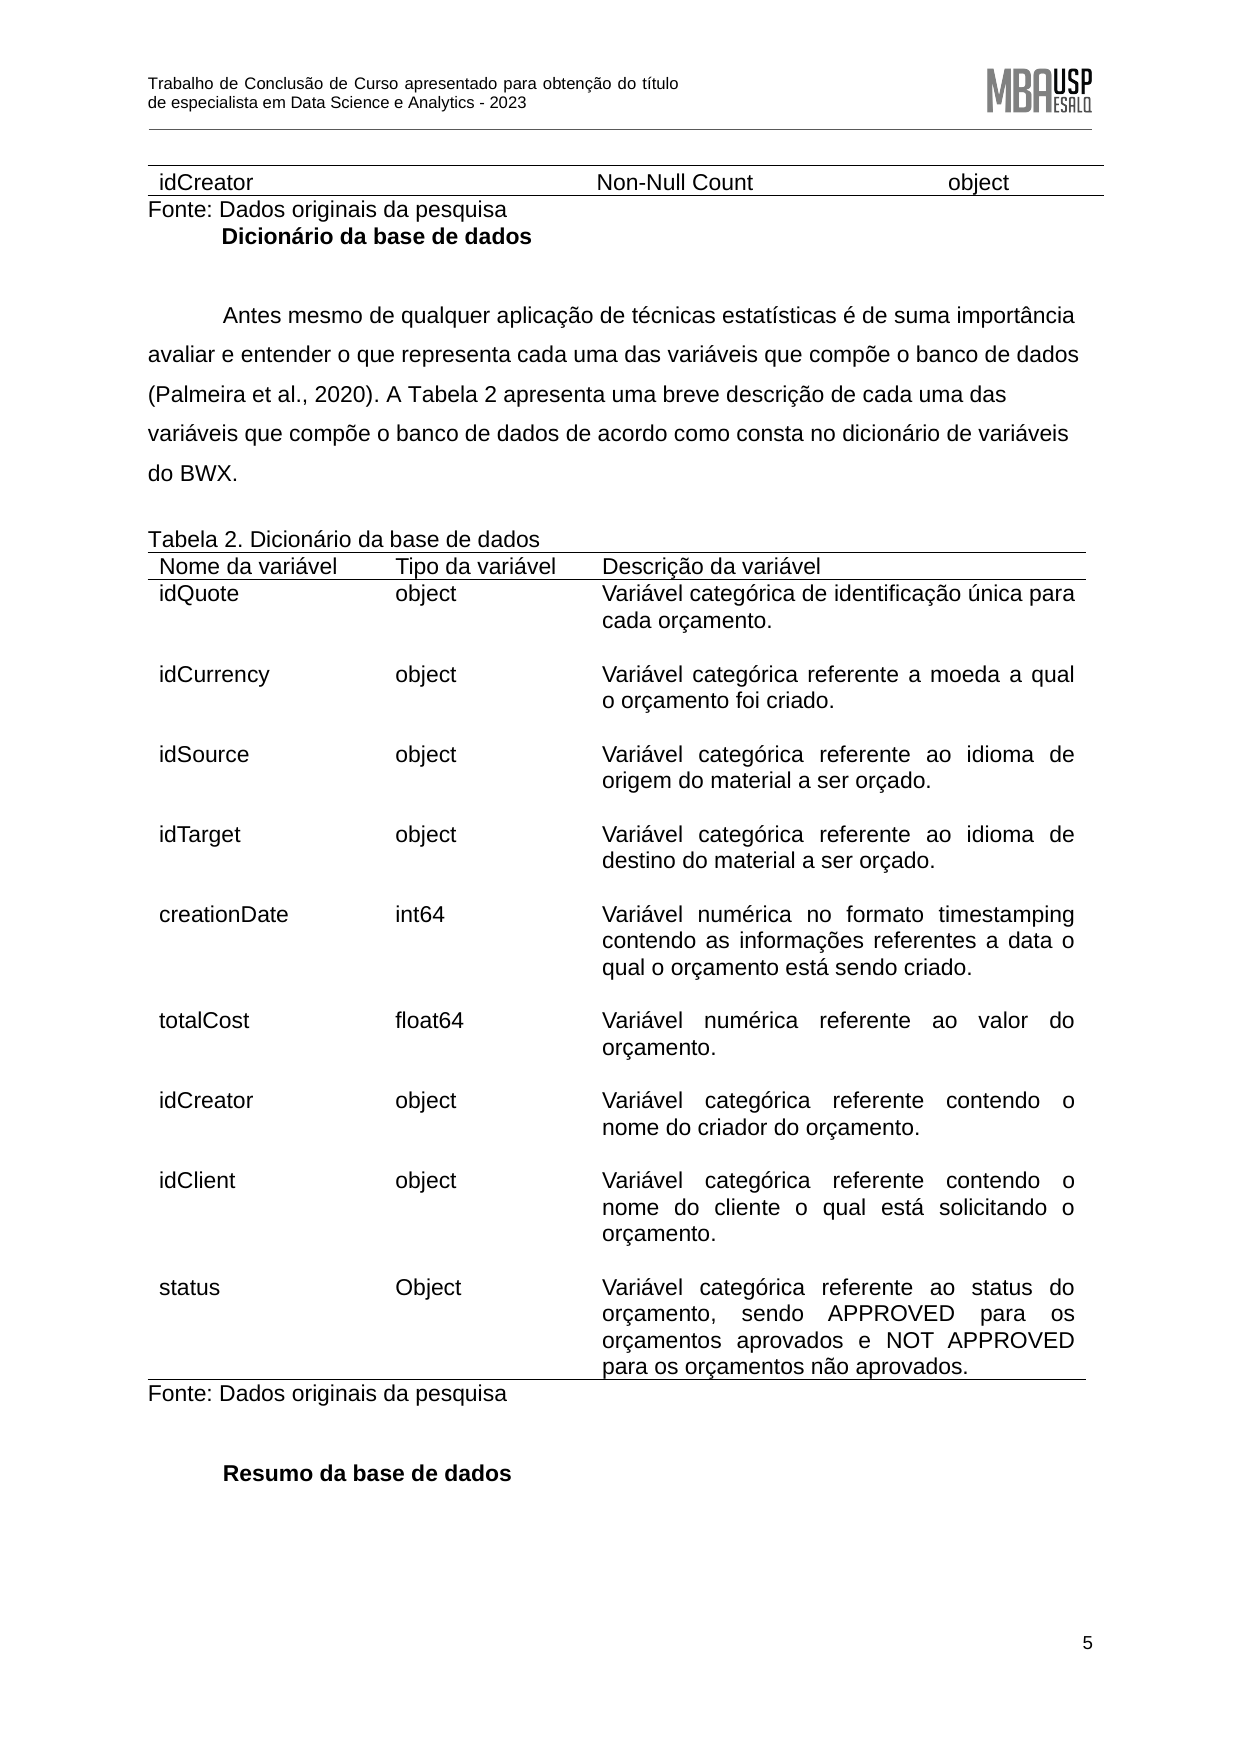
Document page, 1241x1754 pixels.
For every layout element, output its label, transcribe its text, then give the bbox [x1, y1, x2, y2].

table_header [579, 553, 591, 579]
text Fonte: Dados originais da pesquisa [148, 1380, 1092, 1407]
text Tabela 2. Dicionário da base de dados [148, 526, 1092, 552]
table_cell idCreator [148, 166, 497, 195]
table_cell idCreator [148, 1088, 384, 1166]
text Fonte: Dados originais da pesquisa [148, 196, 1092, 223]
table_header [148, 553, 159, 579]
table_cell object [853, 166, 1104, 195]
table_cell object [384, 661, 591, 739]
table_cell Variável categórica referente contendo o nome do cliente o qual está solicitando o orçamento. [591, 1168, 1086, 1273]
table_cell idCurrency [148, 660, 384, 739]
table_cell Non-Null Count [497, 166, 852, 195]
table_cell Variável categórica referente contendo o nome do criador do orçamento. [591, 1088, 1086, 1166]
table_cell idSource [148, 740, 384, 820]
table_cell Variável categórica referente ao status do orçamento, sendo APPROVED para os orçamentos aprovados e NOT APPROVED para os orçamentos não aprovados. [591, 1274, 1086, 1379]
table_cell idTarget [148, 820, 384, 900]
table_cell object [384, 1088, 591, 1166]
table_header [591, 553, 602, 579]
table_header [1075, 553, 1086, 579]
table_cell Variável numérica no formato timestamping contendo as informações referentes a data o qual o orçamento está sendo criado. [591, 901, 1086, 1006]
table_cell totalCost [148, 1007, 384, 1086]
text Antes mesmo de qualquer aplicação de técnicas estatísticas é de suma importância avaliar e entender o que representa cada uma das variáveis que compõe o banco de dados (Palmeira et al., 2020). A Tabela 2 apresenta uma breve descrição de cada uma das variáveis que compõe o banco de dados de acordo como consta no dicionário de variáveis do BWX. [148, 302, 1092, 486]
text Resumo da base de dados [148, 1459, 1092, 1486]
table_cell idClient [148, 1168, 384, 1273]
table_cell Object [384, 1274, 591, 1379]
table_cell int64 [384, 901, 591, 1006]
text Dicionário da base de dados [148, 223, 1092, 249]
table_cell object [384, 821, 591, 900]
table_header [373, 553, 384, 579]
table_cell Variável categórica referente a moeda a qual o orçamento foi criado. [591, 661, 1086, 739]
table_cell object [384, 741, 591, 820]
table_cell idQuote [148, 580, 384, 659]
table_cell Variável categórica referente ao idioma de destino do material a ser orçado. [591, 821, 1086, 900]
table_cell Variável categórica referente ao idioma de origem do material a ser orçado. [591, 741, 1086, 820]
table_cell object [384, 1168, 591, 1273]
picture [984, 67, 1095, 114]
table_cell Variável numérica referente ao valor do orçamento. [591, 1007, 1086, 1086]
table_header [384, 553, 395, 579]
table_cell float64 [384, 1007, 591, 1086]
table_cell object [384, 580, 591, 659]
table_cell creationDate [148, 901, 384, 1006]
table_cell Variável categórica de identificação única para cada orçamento. [591, 580, 1086, 659]
table_cell status [148, 1273, 384, 1379]
